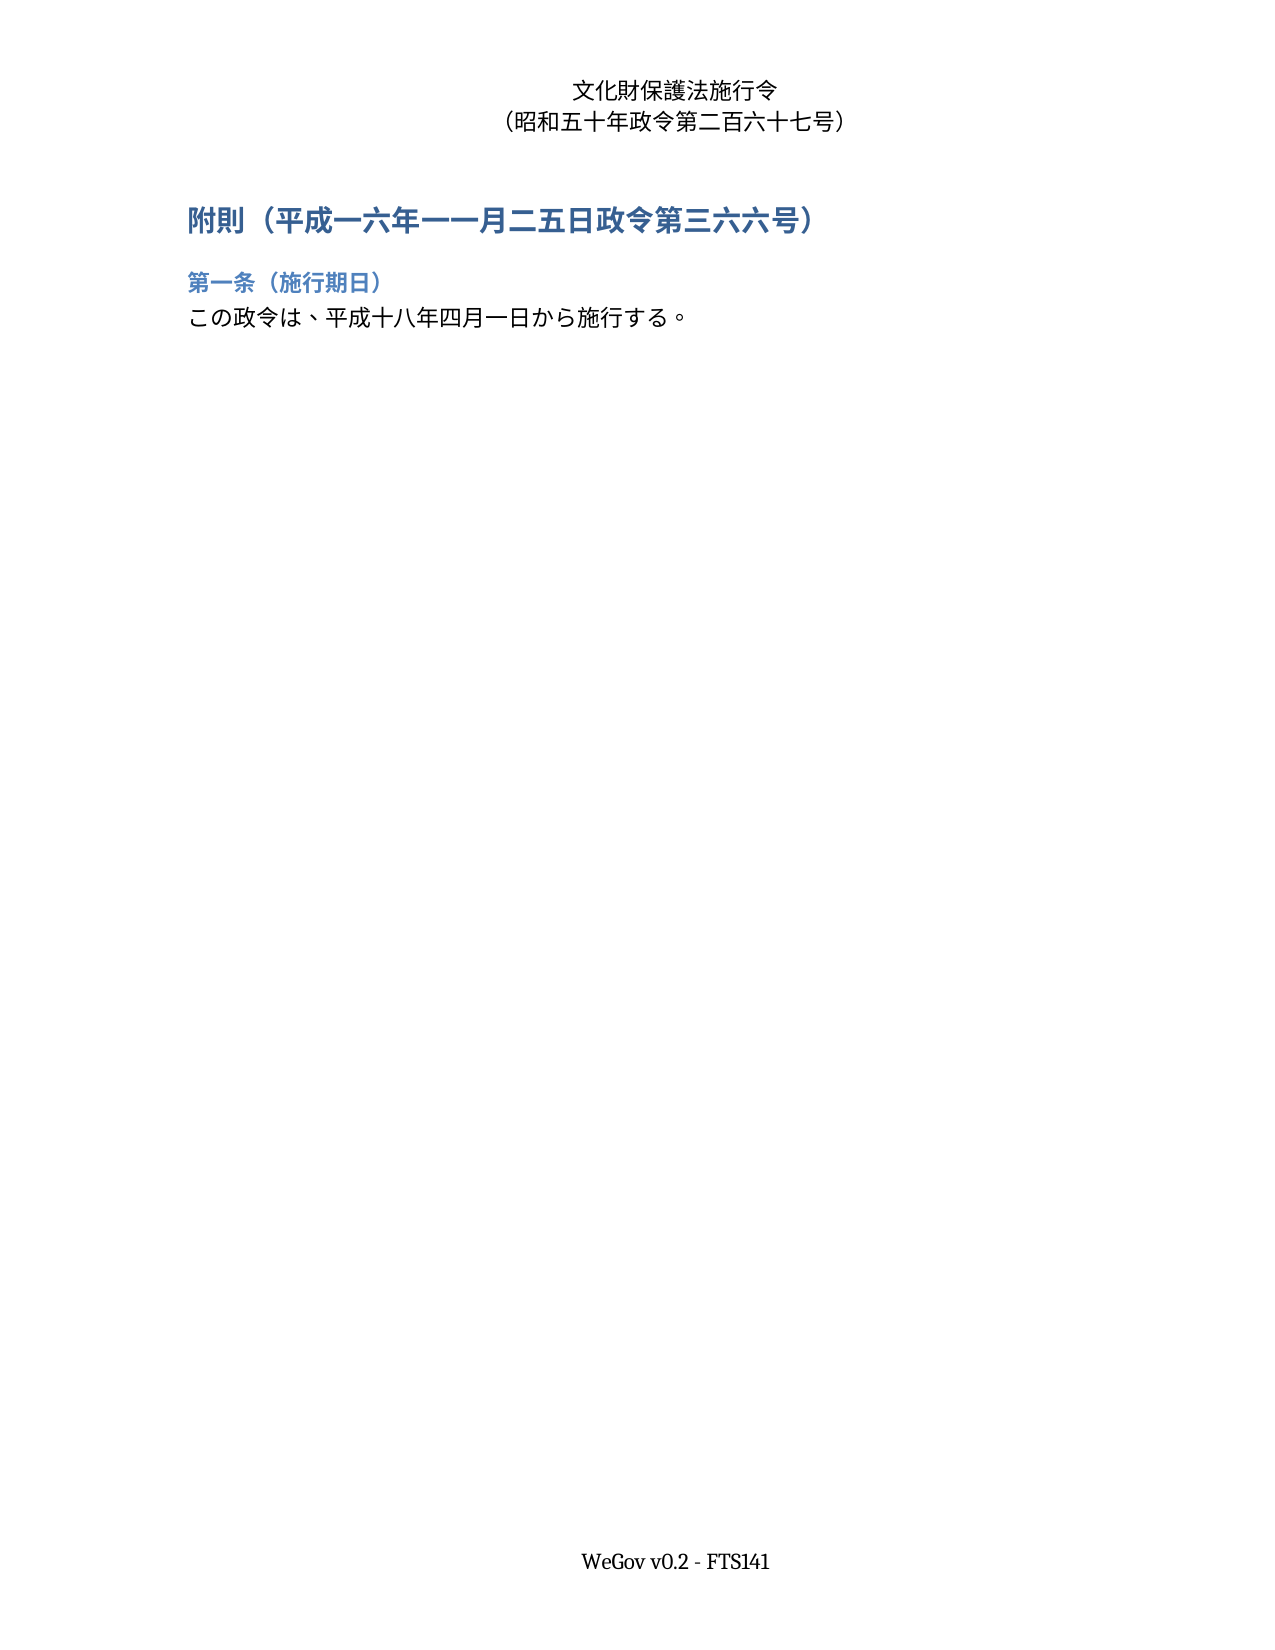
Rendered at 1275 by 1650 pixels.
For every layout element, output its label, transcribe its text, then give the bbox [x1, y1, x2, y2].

subtitle 第一条（施行期日） [187, 266, 1087, 298]
text この政令は、平成十八年四月一日から施行する。 [187, 302, 1087, 334]
subtitle 附則（平成一六年一一月二五日政令第三六六号） [187, 200, 1087, 240]
